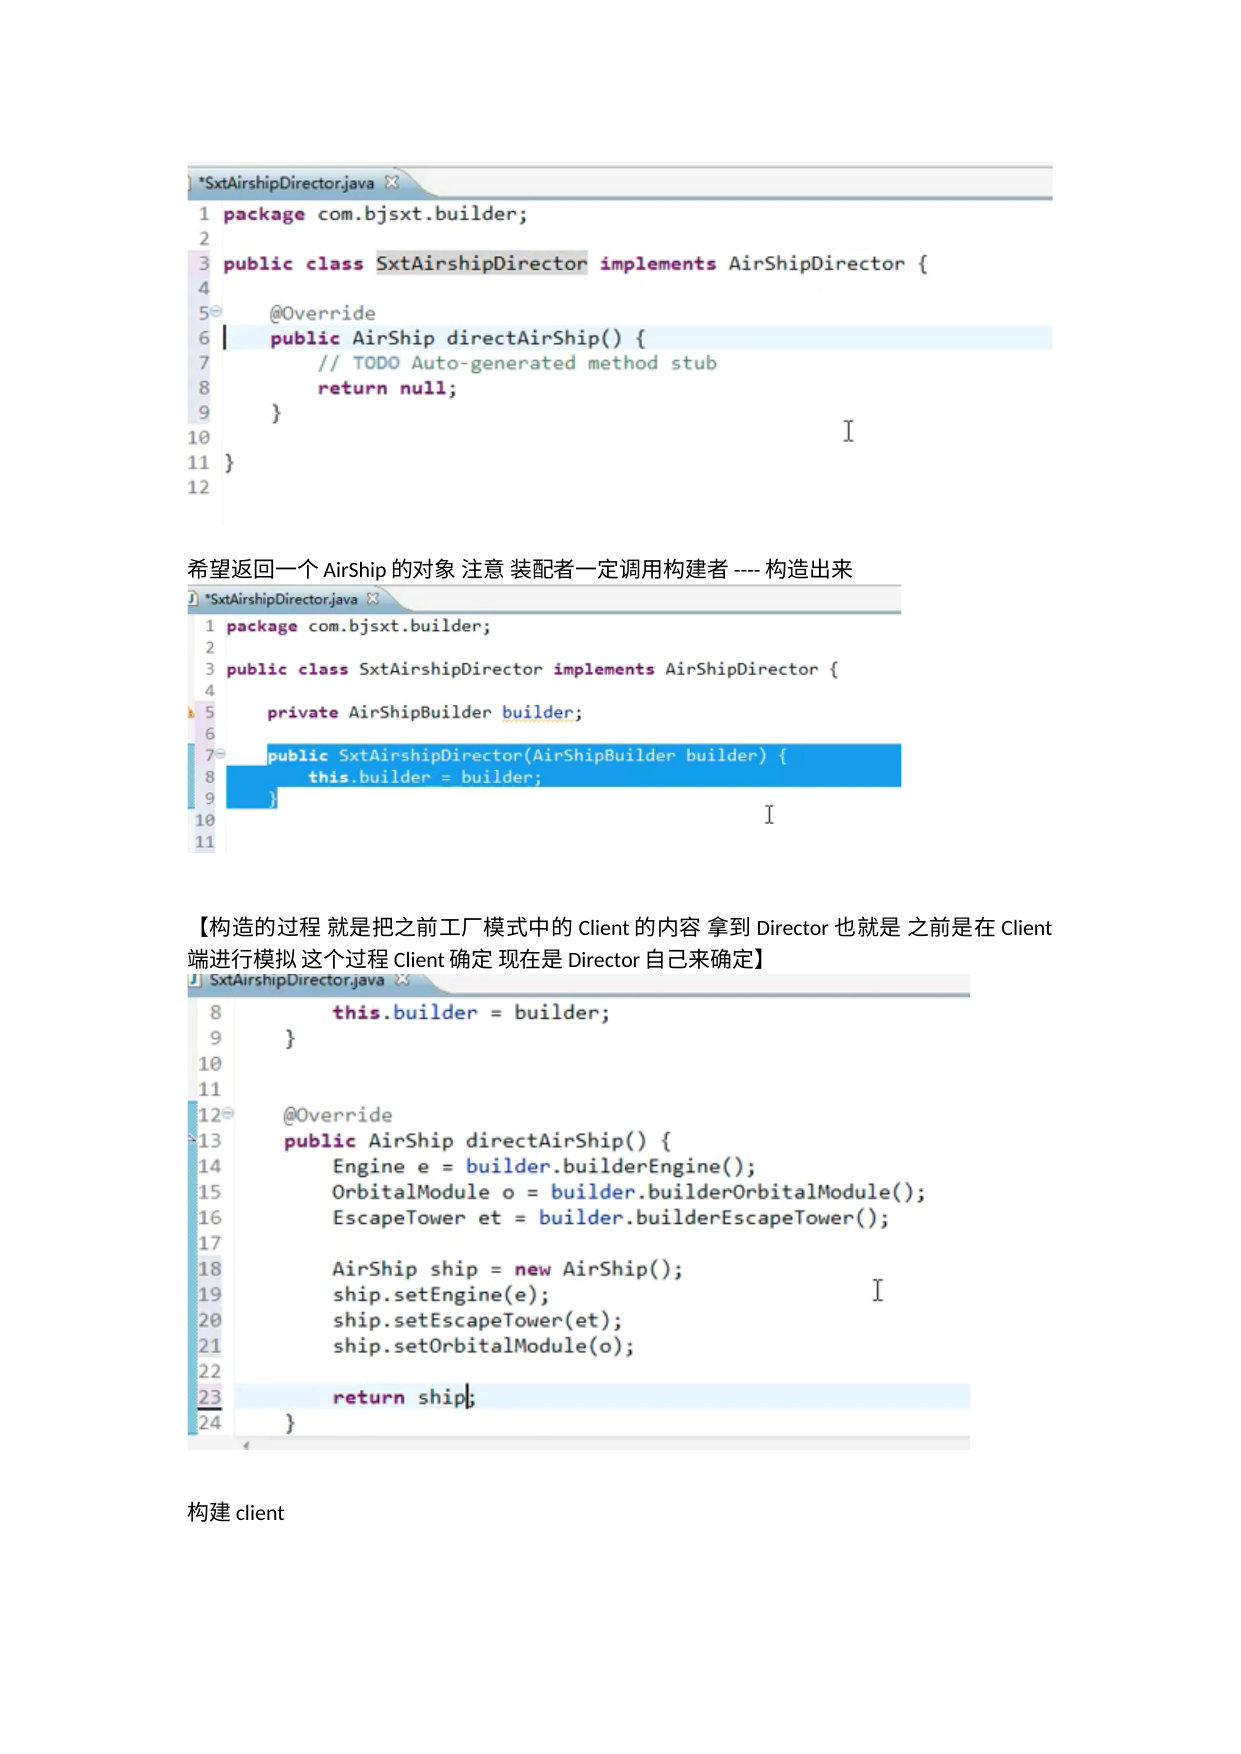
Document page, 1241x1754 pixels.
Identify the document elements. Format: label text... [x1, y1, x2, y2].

picture [187, 162, 1053, 527]
picture [187, 974, 971, 1450]
text 希望返回一个AirShip的对象 注意 装配者一定调用构建者 ---- 构造出来 [187, 552, 1053, 584]
text 构建client [187, 1494, 1053, 1527]
text 【构造的过程 就是把之前工厂模式中的Client的内容 拿到Director 也就是 之前是在Client端进行模拟 这个过程Client确定 现在是Director自己来确定】 [187, 909, 1053, 974]
picture [187, 584, 902, 853]
